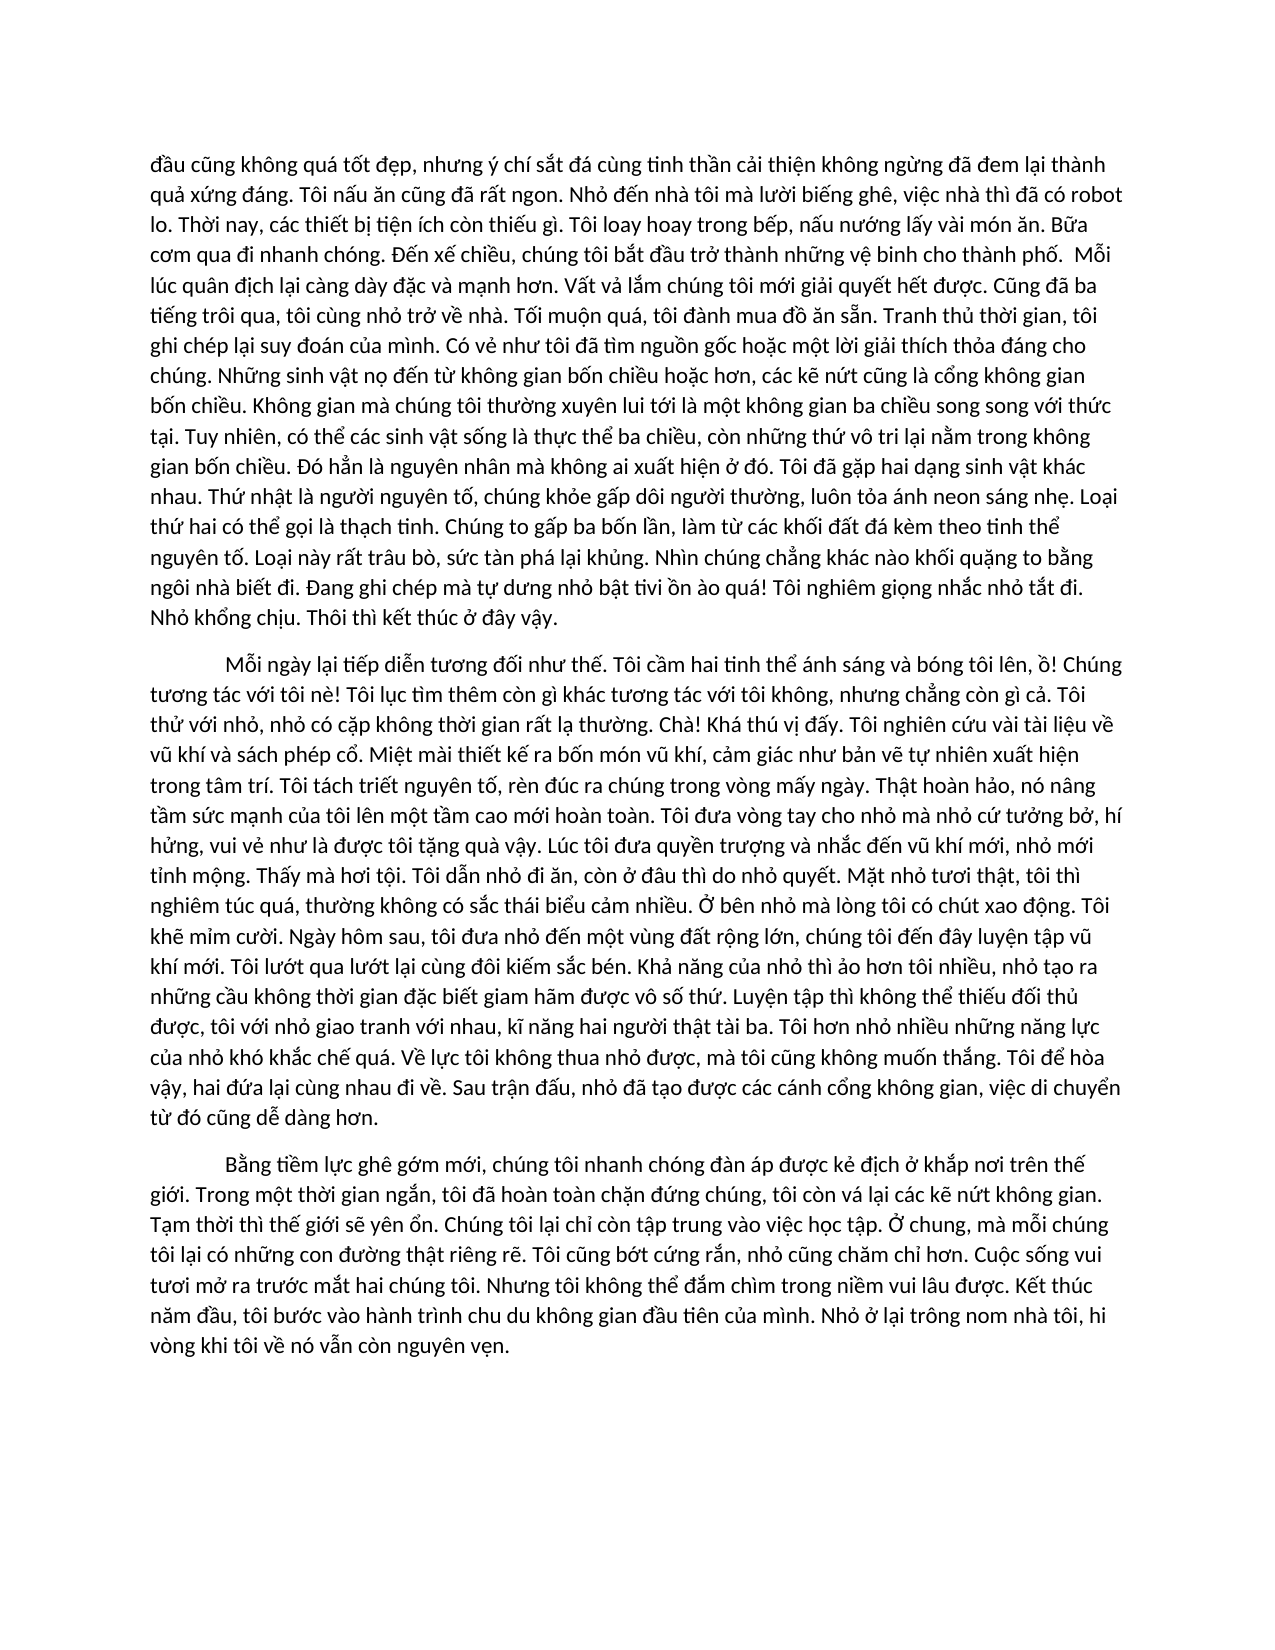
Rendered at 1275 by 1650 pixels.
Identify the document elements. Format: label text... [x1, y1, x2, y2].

text Mỗi ngày lại tiếp diễn tương đối như thế. Tôi cầm hai tinh thể ánh sáng và bóng tôi lên, ồ! Chúng tương tác với tôi nè! Tôi lục tìm thêm còn gì khác tương tác với tôi không, nhưng chẳng còn gì cả. Tôi thử với nhỏ, nhỏ có cặp không thời gian rất lạ thường. Chà! Khá thú vị đấy. Tôi nghiên cứu vài tài liệu về vũ khí và sách phép cổ. Miệt mài thiết kế ra bốn món vũ khí, cảm giác như bản vẽ tự nhiên xuất hiện trong tâm trí. Tôi tách triết nguyên tố, rèn đúc ra chúng trong vòng mấy ngày. Thật hoàn hảo, nó nâng tầm sức mạnh của tôi lên một tầm cao mới hoàn toàn. Tôi đưa vòng tay cho nhỏ mà nhỏ cứ tưởng bở, hí hửng, vui vẻ như là được tôi tặng quà vậy. Lúc tôi đưa quyền trượng và nhắc đến vũ khí mới, nhỏ mới tỉnh mộng. Thấy mà hơi tội. Tôi dẫn nhỏ đi ăn, còn ở đâu thì do nhỏ quyết. Mặt nhỏ tươi thật, tôi thì nghiêm túc quá, thường không có sắc thái biểu cảm nhiều. Ở bên nhỏ mà lòng tôi có chút xao động. Tôi khẽ mỉm cười. Ngày hôm sau, tôi đưa nhỏ đến một vùng đất rộng lớn, chúng tôi đến đây luyện tập vũ khí mới. Tôi lướt qua lướt lại cùng đôi kiếm sắc bén. Khả năng của nhỏ thì ảo hơn tôi nhiều, nhỏ tạo ra những cầu không thời gian đặc biết giam hãm được vô số thứ. Luyện tập thì không thể thiếu đối thủ được, tôi với nhỏ giao tranh với nhau, kĩ năng hai người thật tài ba. Tôi hơn nhỏ nhiều những năng lực của nhỏ khó khắc chế quá. Về lực tôi không thua nhỏ được, mà tôi cũng không muốn thắng. Tôi để hòa vậy, hai đứa lại cùng nhau đi về. Sau trận đấu, nhỏ đã tạo được các cánh cổng không gian, việc di chuyển từ đó cũng dễ dàng hơn. [150, 650, 1125, 1131]
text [150, 150, 1125, 631]
text Bằng tiềm lực ghê gớm mới, chúng tôi nhanh chóng đàn áp được kẻ địch ở khắp nơi trên thế giới. Trong một thời gian ngắn, tôi đã hoàn toàn chặn đứng chúng, tôi còn vá lại các kẽ nứt không gian. Tạm thời thì thế giới sẽ yên ổn. Chúng tôi lại chỉ còn tập trung vào việc học tập. Ở chung, mà mỗi chúng tôi lại có những con đường thật riêng rẽ. Tôi cũng bớt cứng rắn, nhỏ cũng chăm chỉ hơn. Cuộc sống vui tươi mở ra trước mắt hai chúng tôi. Nhưng tôi không thể đắm chìm trong niềm vui lâu được. Kết thúc năm đầu, tôi bước vào hành trình chu du không gian đầu tiên của mình. Nhỏ ở lại trông nom nhà tôi, hi vòng khi tôi về nó vẫn còn nguyên vẹn. [150, 1150, 1125, 1359]
